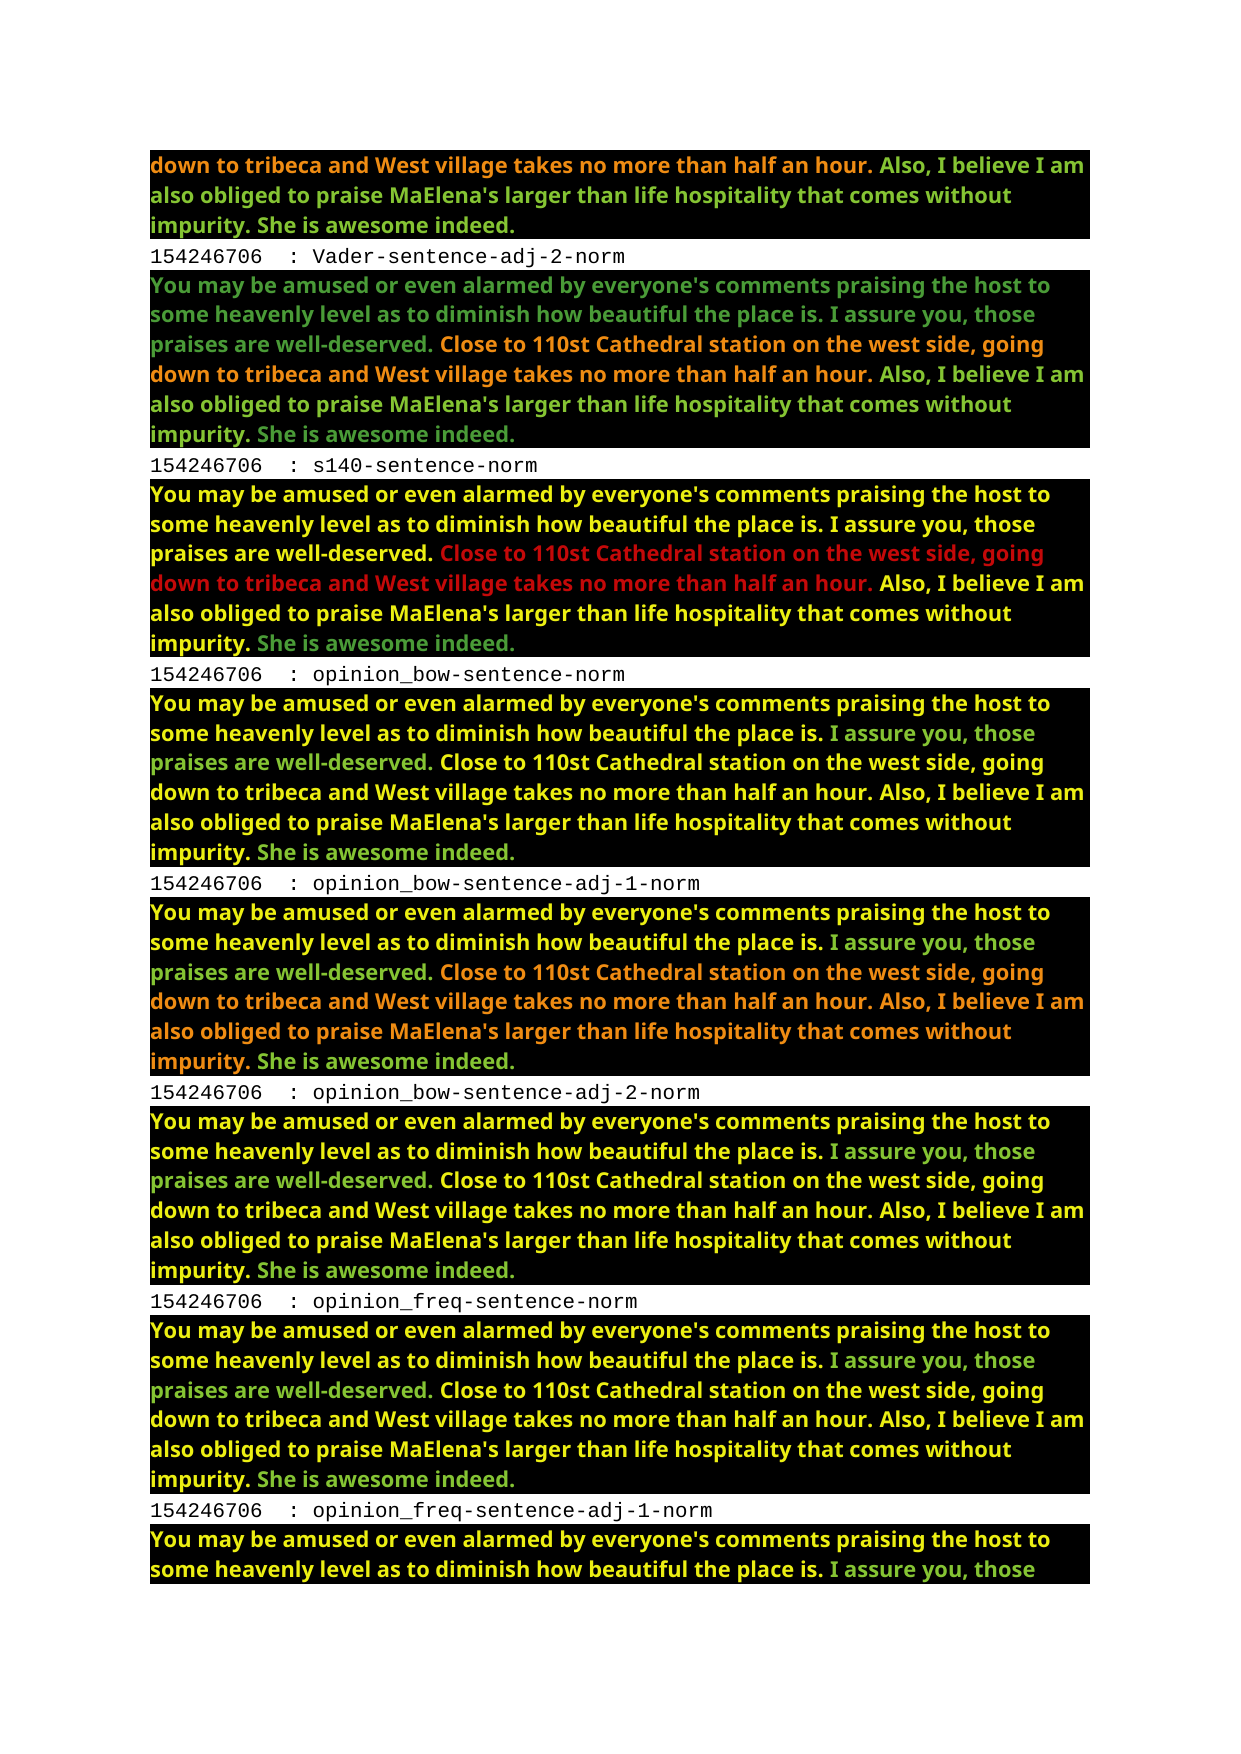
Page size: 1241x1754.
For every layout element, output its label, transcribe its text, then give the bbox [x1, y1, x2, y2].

text 154246706 : opinion_freq-sentence-adj-1-norm [150, 1494, 1090, 1524]
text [150, 1524, 1090, 1584]
text 154246706 : opinion_bow-sentence-adj-1-norm [150, 867, 1090, 897]
text 154246706 : opinion_bow-sentence-adj-2-norm [150, 1076, 1090, 1106]
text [150, 150, 1090, 239]
text 154246706 : opinion_freq-sentence-norm [150, 1285, 1090, 1315]
text 154246706 : opinion_bow-sentence-norm [150, 657, 1090, 688]
text 154246706 : Vader-sentence-adj-2-norm [150, 239, 1090, 270]
text 154246706 : s140-sentence-norm [150, 448, 1090, 479]
